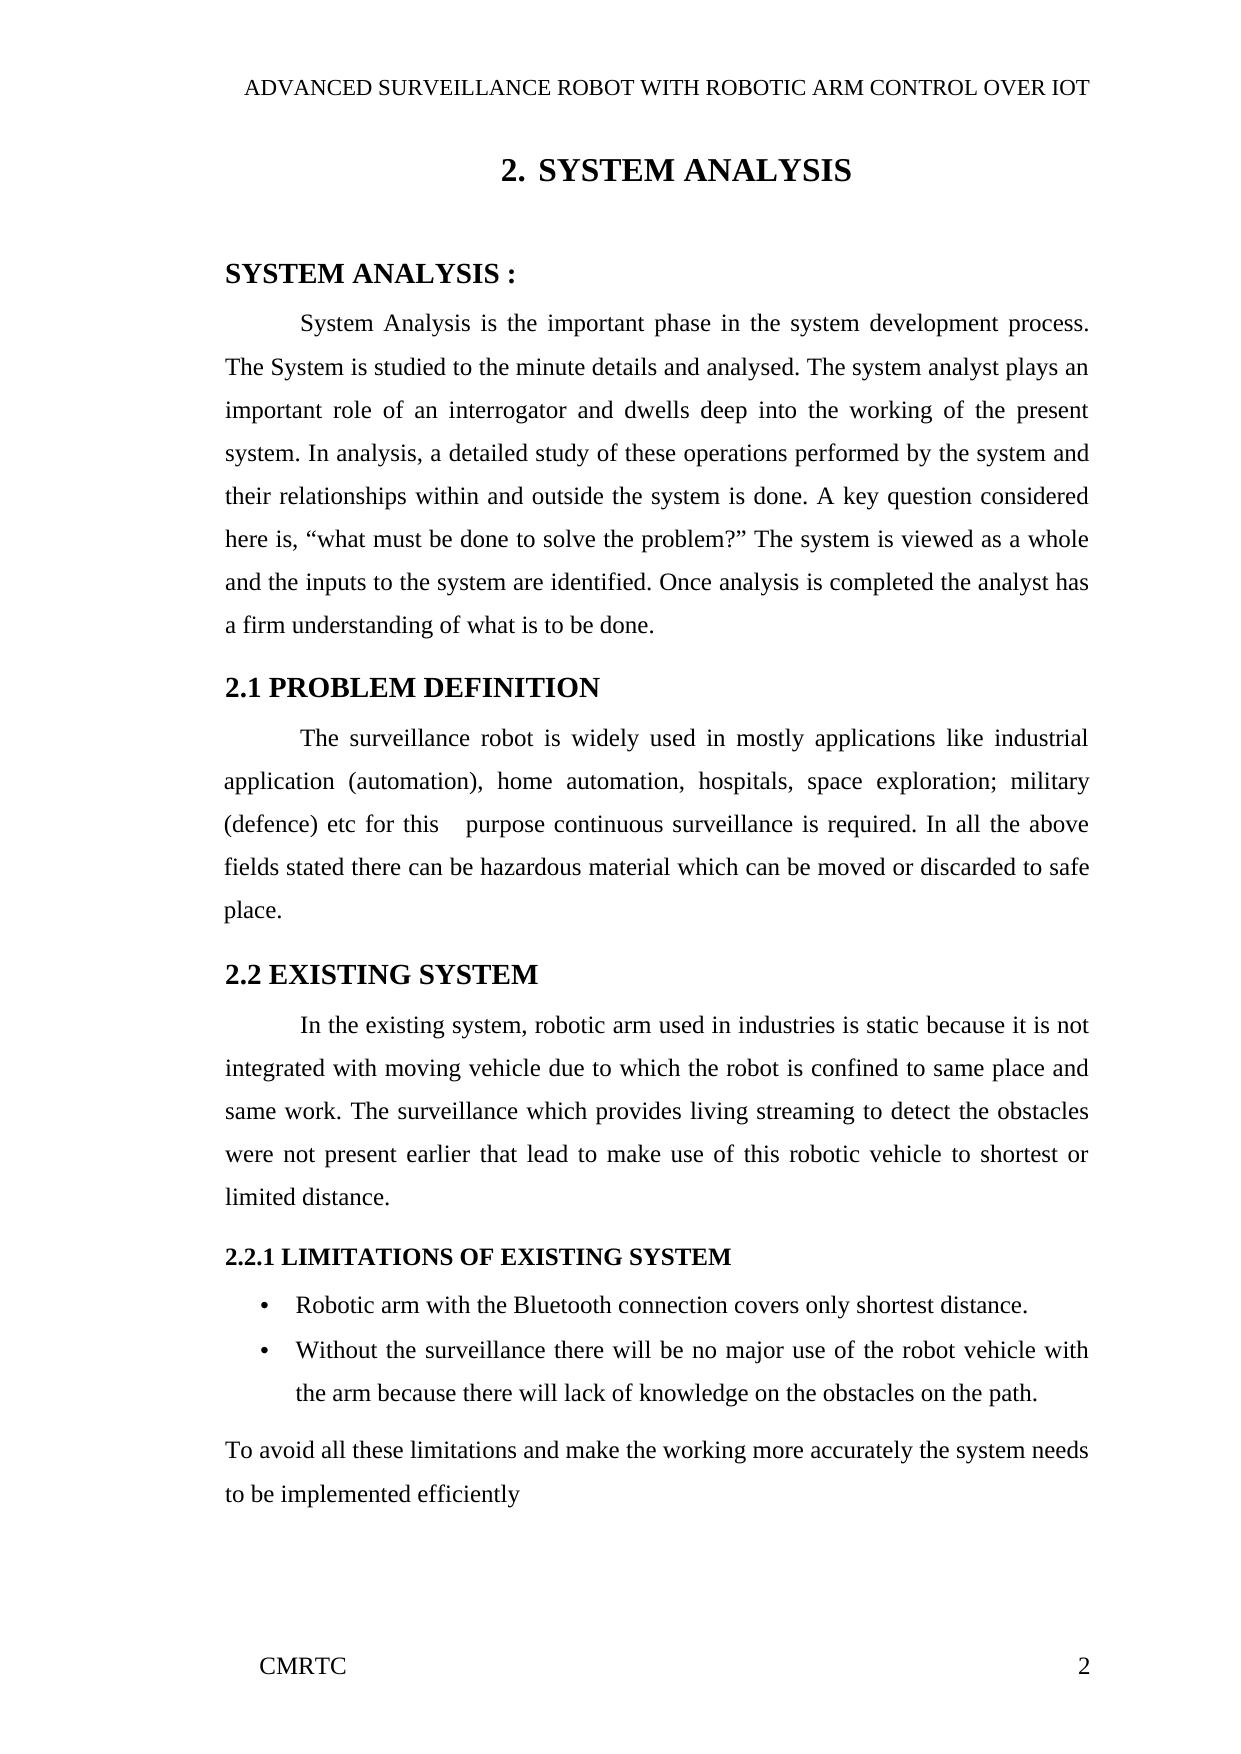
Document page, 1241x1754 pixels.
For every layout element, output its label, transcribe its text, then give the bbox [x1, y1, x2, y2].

text System Analysis is the important phase in the system development process. The System is studied to the minute details and analysed. The system analyst plays an important role of an interrogator and dwells deep into the working of the present system. In analysis, a detailed study of these operations performed by the system and their relationships within and outside the system is done. A key question considered here is, “what must be done to solve the problem?” The system is viewed as a whole and the inputs to the system are identified. Once analysis is completed the analyst has a firm understanding of what is to be done. [225, 308, 1090, 639]
text In the existing system, robotic arm used in industries is static because it is not integrated with moving vehicle due to which the robot is confined to same place and same work. The surveillance which provides living streaming to detect the obstacles were not present earlier that lead to make use of this robotic vehicle to shortest or limited distance. [225, 1010, 1090, 1211]
subtitle 2.2.1 LIMITATIONS OF EXISTING SYSTEM [225, 1242, 1090, 1271]
text To avoid all these limitations and make the working more accurately the system needs to be implemented efficiently [225, 1436, 1090, 1507]
list Robotic arm with the Bluetooth connection covers only shortest distance. [260, 1290, 1090, 1319]
subtitle 2.1 PROBLEM DEFINITION [225, 670, 1090, 704]
subtitle SYSTEM ANALYSIS [262, 150, 1090, 188]
text SYSTEM ANALYSIS : [225, 256, 1090, 289]
list Without the surveillance there will be no major use of the robot vehicle with the arm because there will lack of knowledge on the obstacles on the path. [260, 1335, 1090, 1407]
text The surveillance robot is widely used in mostly applications like industrial application (automation), home automation, hospitals, space exploration; military (defence) etc for this purpose continuous surveillance is required. In all the above fields stated there can be hazardous material which can be moved or discarded to safe place. [223, 723, 1090, 924]
subtitle 2.2 EXISTING SYSTEM [225, 957, 1090, 991]
